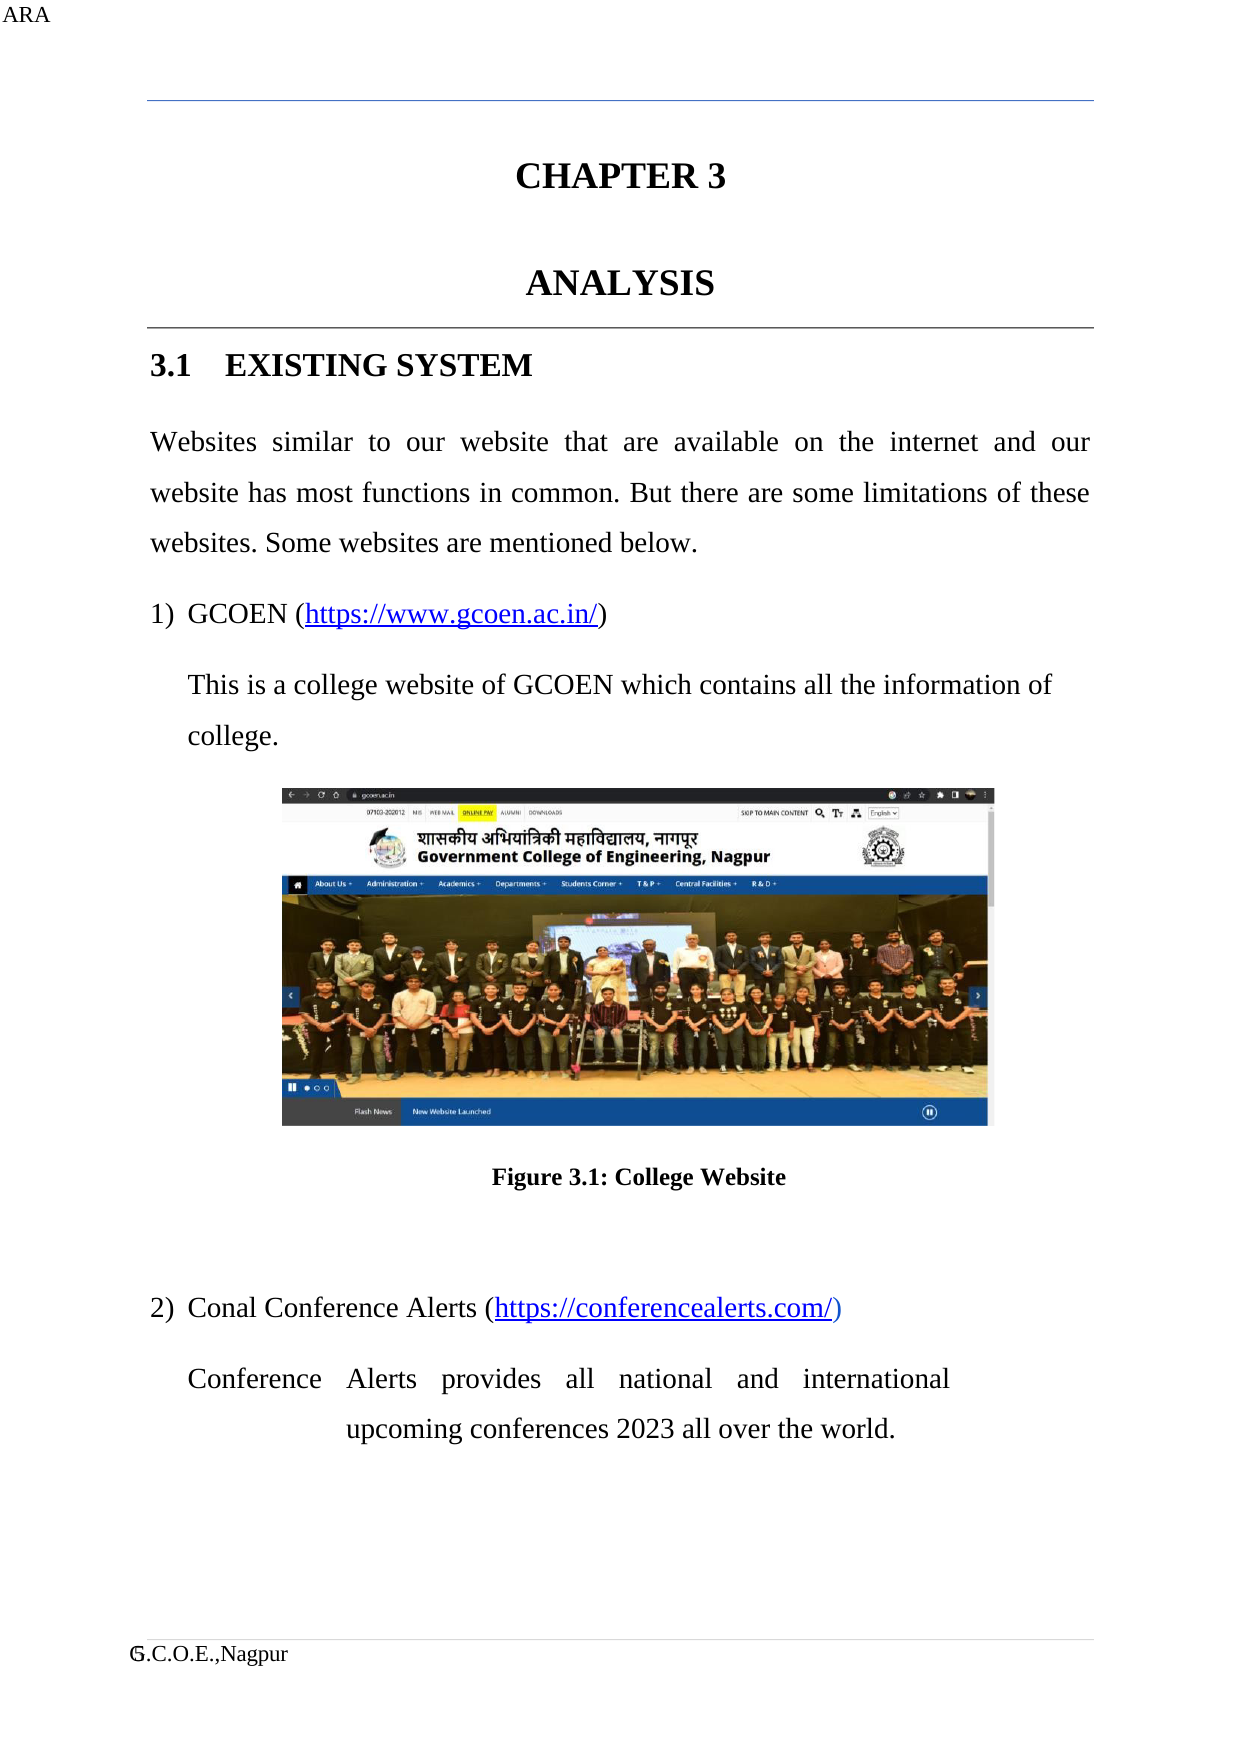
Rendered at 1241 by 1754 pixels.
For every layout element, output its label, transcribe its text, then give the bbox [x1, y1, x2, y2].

text Figure 3.1: College Website [162, 1162, 1115, 1191]
text Websites similar to our website that are available on the internet and our website has most functions in common. But there are some limitations of these websites. Some websites are mentioned below. [150, 424, 1091, 559]
subtitle EXISTING SYSTEM [150, 346, 1115, 384]
text This is a college website of GCOEN which contains all the information of college. [187, 667, 1115, 751]
text Conference Alerts provides all national and international upcoming conferences 2023 all over the world. [187, 1361, 1091, 1445]
list GCOEN (https://www.gcoen.ac.in/) [150, 596, 1115, 629]
picture [282, 788, 995, 1126]
text CHAPTER 3 [387, 153, 854, 196]
list Conal Conference Alerts (https://conferencealerts.com/) [150, 1290, 1115, 1323]
text ANALYSIS [134, 261, 1106, 304]
